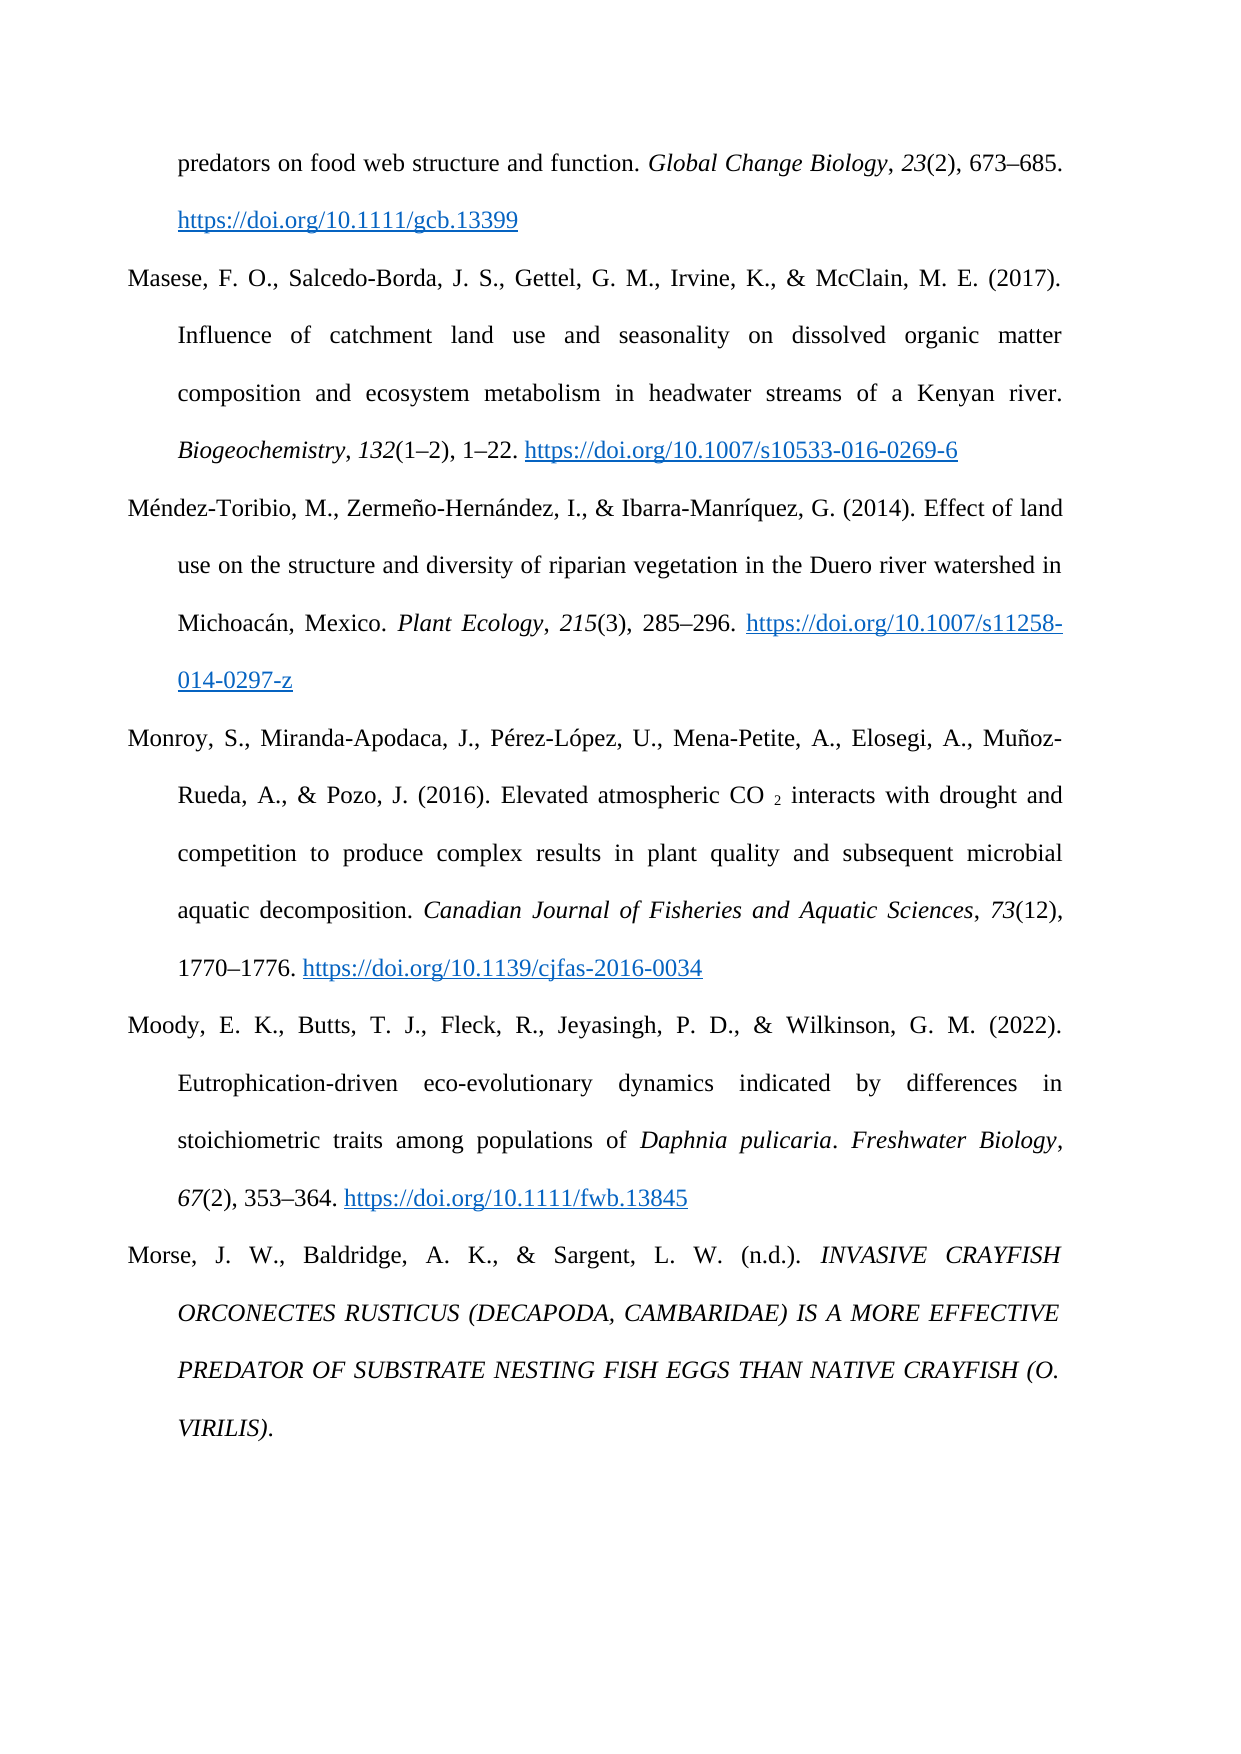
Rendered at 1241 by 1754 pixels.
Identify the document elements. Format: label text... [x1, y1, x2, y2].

text Morse, J. W., Baldridge, A. K., & Sargent, L. W. (n.d.). INVASIVE CRAYFISH ORCONECTES RUSTICUS (DECAPODA, CAMBARIDAE) IS A MORE EFFECTIVE PREDATOR OF SUBSTRATE NESTING FISH EGGS THAN NATIVE CRAYFISH (O. VIRILIS). [127, 1240, 1063, 1441]
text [127, 148, 1063, 234]
text Méndez-Toribio, M., Zermeño-Hernández, I., & Ibarra-Manríquez, G. (2014). Effect of land use on the structure and diversity of riparian vegetation in the Duero river watershed in Michoacán, Mexico. Plant Ecology, 215(3), 285–296. https://doi.org/10.1007/s11258-014-0297-z [127, 493, 1063, 694]
text Masese, F. O., Salcedo-Borda, J. S., Gettel, G. M., Irvine, K., & McClain, M. E. (2017). Influence of catchment land use and seasonality on dissolved organic matter composition and ecosystem metabolism in headwater streams of a Kenyan river. Biogeochemistry, 132(1–2), 1–22. https://doi.org/10.1007/s10533-016-0269-6 [127, 263, 1063, 464]
text Moody, E. K., Butts, T. J., Fleck, R., Jeyasingh, P. D., & Wilkinson, G. M. (2022). Eutrophication‐driven eco‐evolutionary dynamics indicated by differences in stoichiometric traits among populations of Daphnia pulicaria. Freshwater Biology, 67(2), 353–364. https://doi.org/10.1111/fwb.13845 [127, 1010, 1063, 1211]
text Monroy, S., Miranda-Apodaca, J., Pérez-López, U., Mena-Petite, A., Elosegi, A., Muñoz-Rueda, A., & Pozo, J. (2016). Elevated atmospheric CO 2 interacts with drought and competition to produce complex results in plant quality and subsequent microbial aquatic decomposition. Canadian Journal of Fisheries and Aquatic Sciences, 73(12), 1770–1776. https://doi.org/10.1139/cjfas-2016-0034 [127, 723, 1063, 981]
